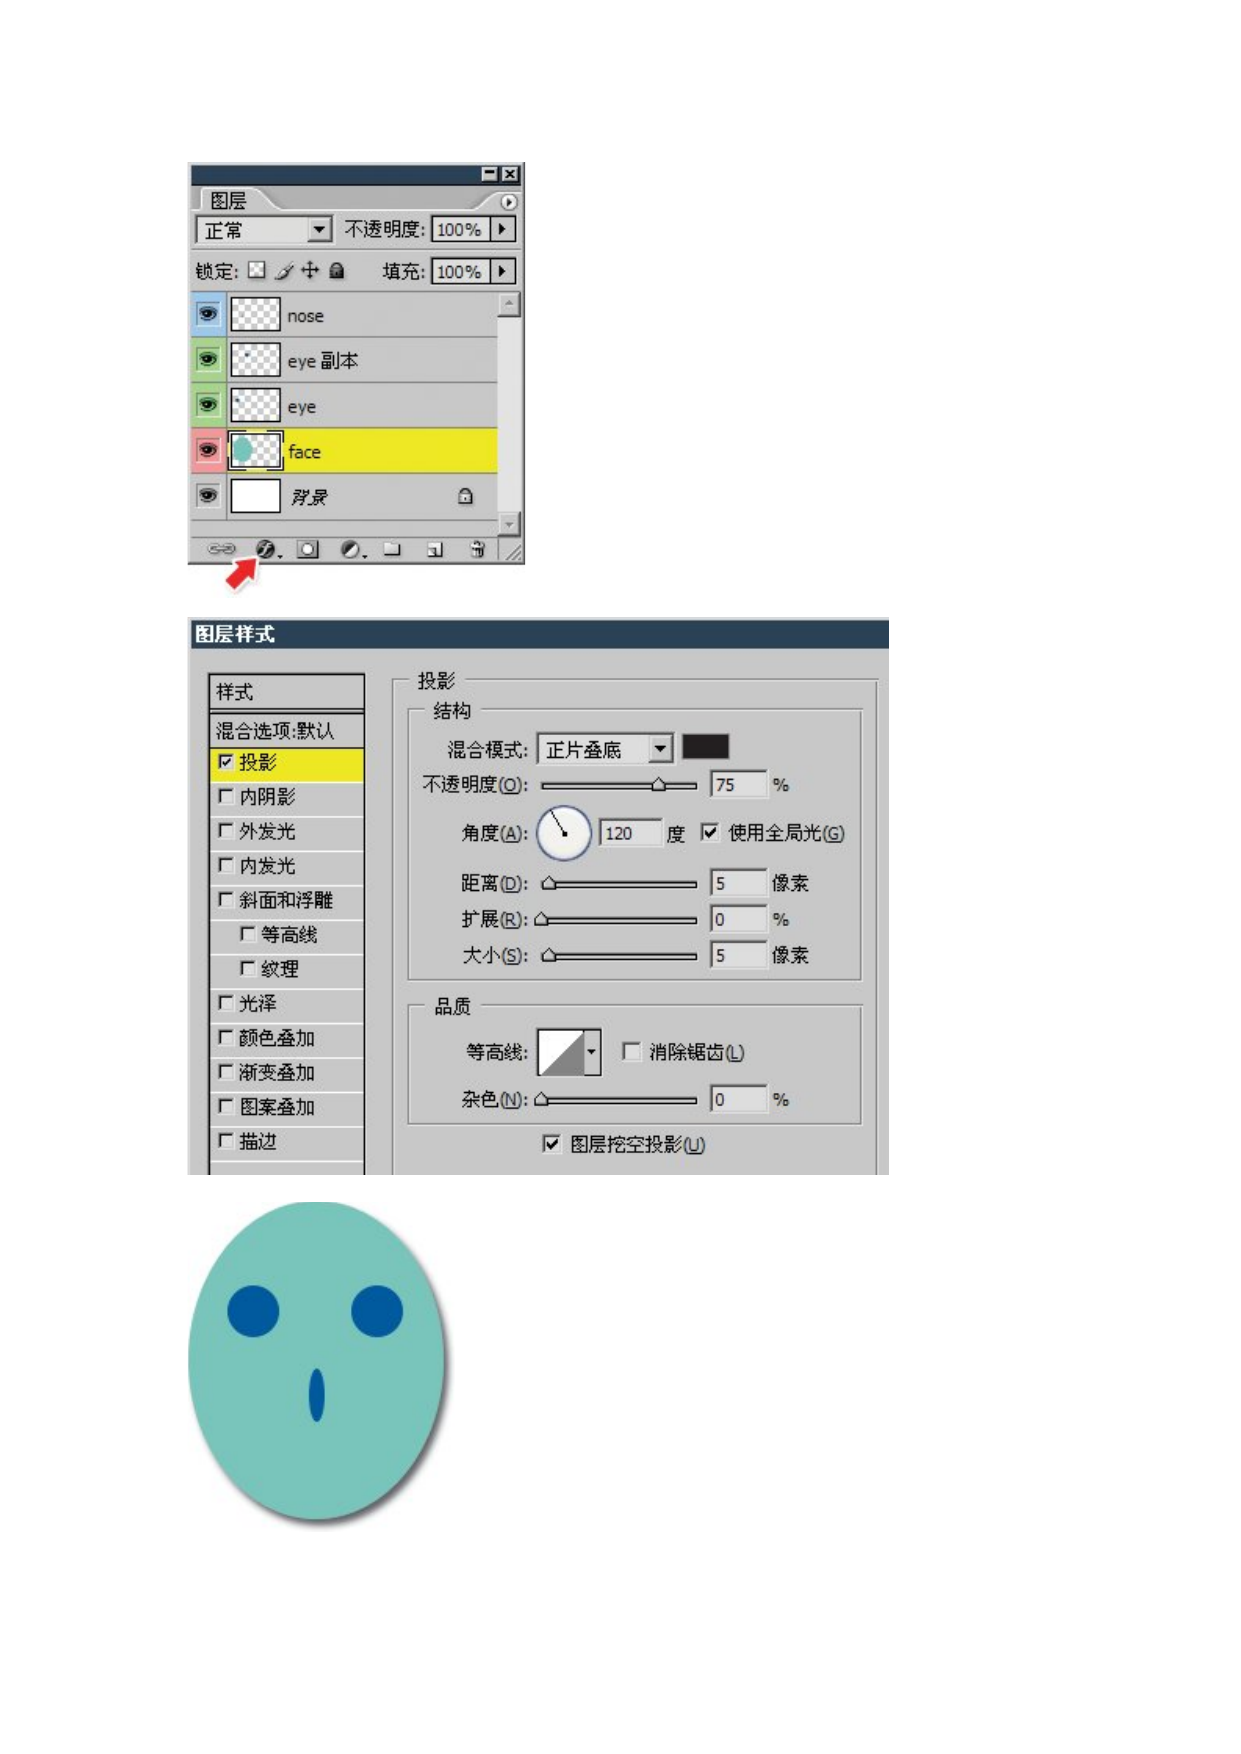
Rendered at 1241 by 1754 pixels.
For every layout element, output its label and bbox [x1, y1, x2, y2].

picture [187, 617, 889, 1175]
picture [187, 162, 525, 598]
picture [187, 1202, 455, 1532]
